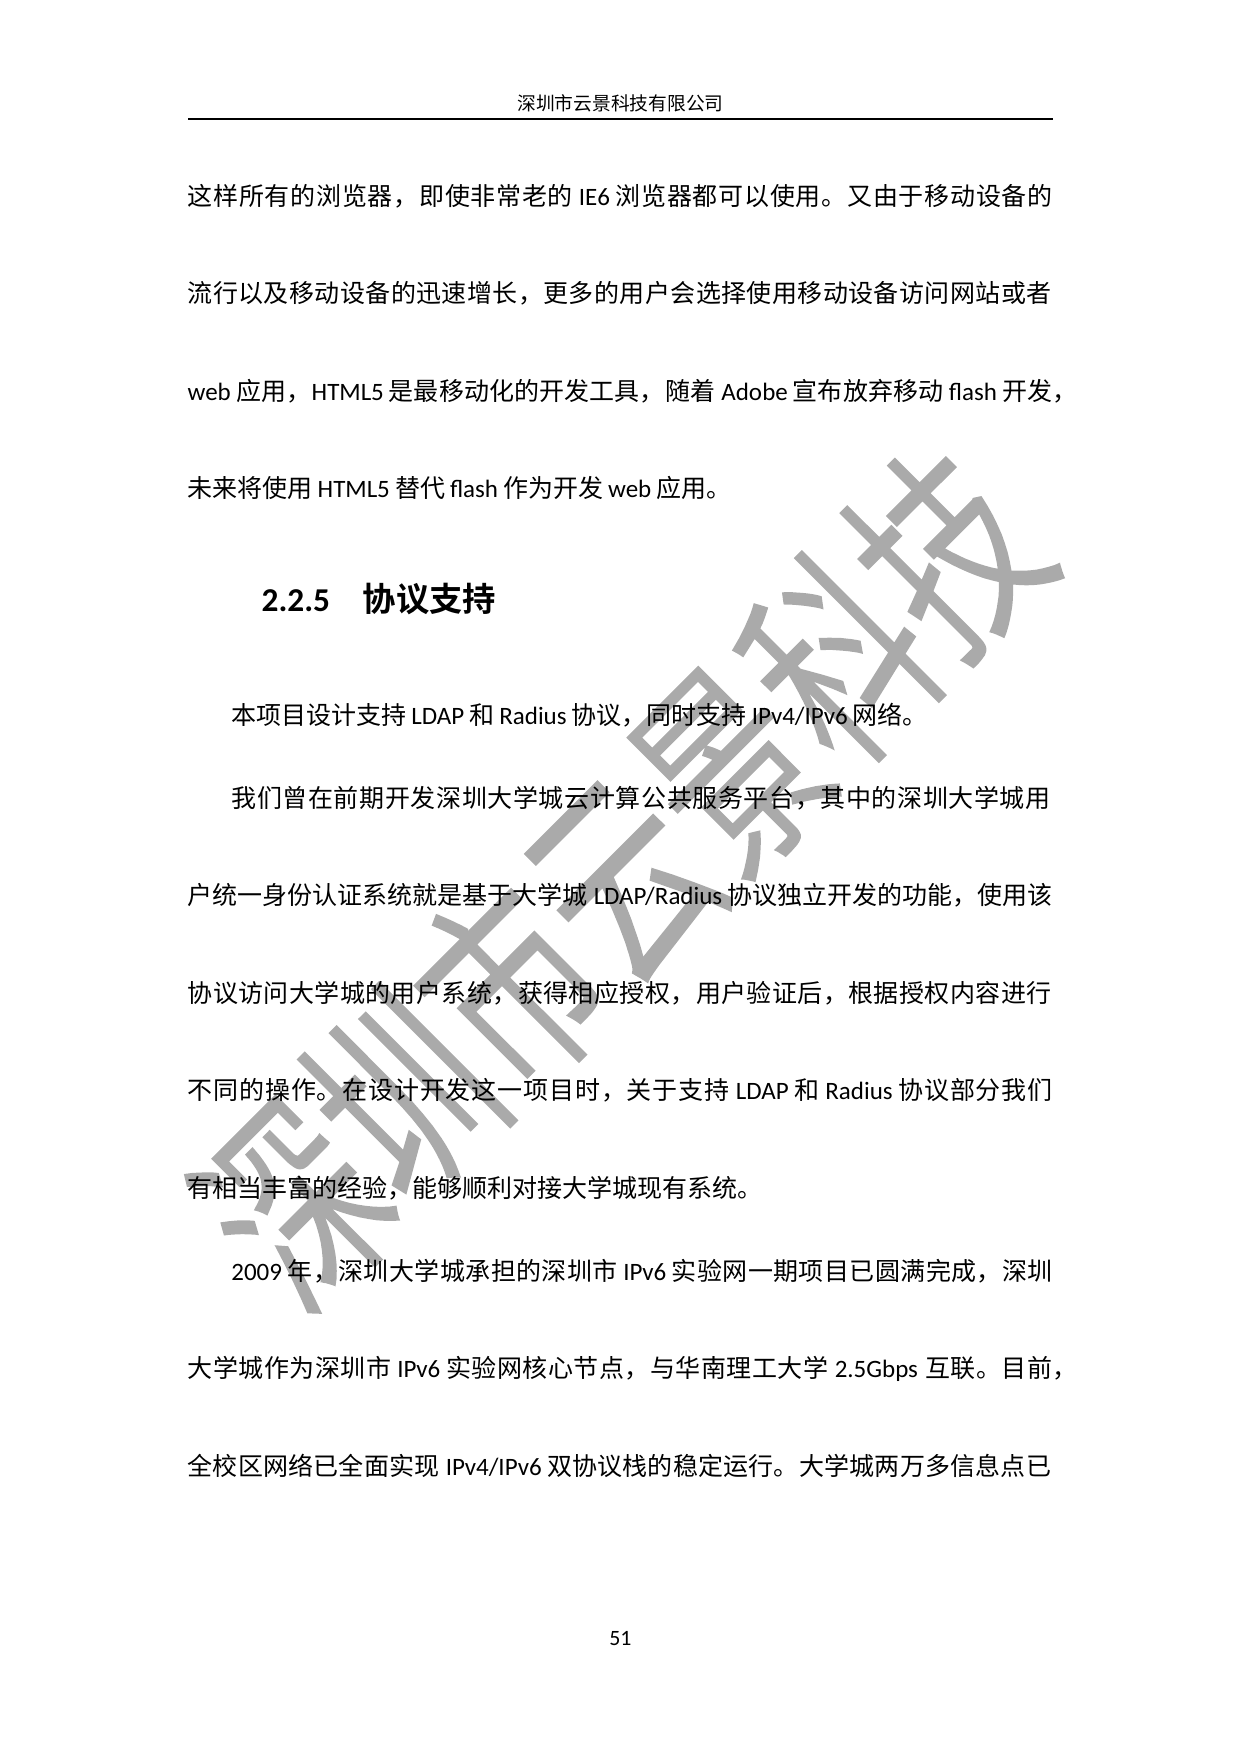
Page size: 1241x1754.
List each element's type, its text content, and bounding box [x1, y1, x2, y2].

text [187, 162, 1053, 519]
text 我们曾在前期开发深圳大学城云计算公共服务平台，其中的深圳大学城用户统一身份认证系统就是基于大学城LDAP/Radius协议独立开发的功能，使用该协议访问大学城的用户系统，获得相应授权，用户验证后，根据授权内容进行不同的操作。在设计开发这一项目时，关于支持LDAP和Radius协议部分我们有相当丰富的经验，能够顺利对接大学城现有系统。 [187, 764, 1053, 1219]
text 本项目设计支持LDAP和Radius协议，同时支持IPv4/IPv6网络。 [187, 681, 1053, 746]
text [187, 1237, 1053, 1497]
subtitle 协议支持 [261, 565, 1053, 630]
